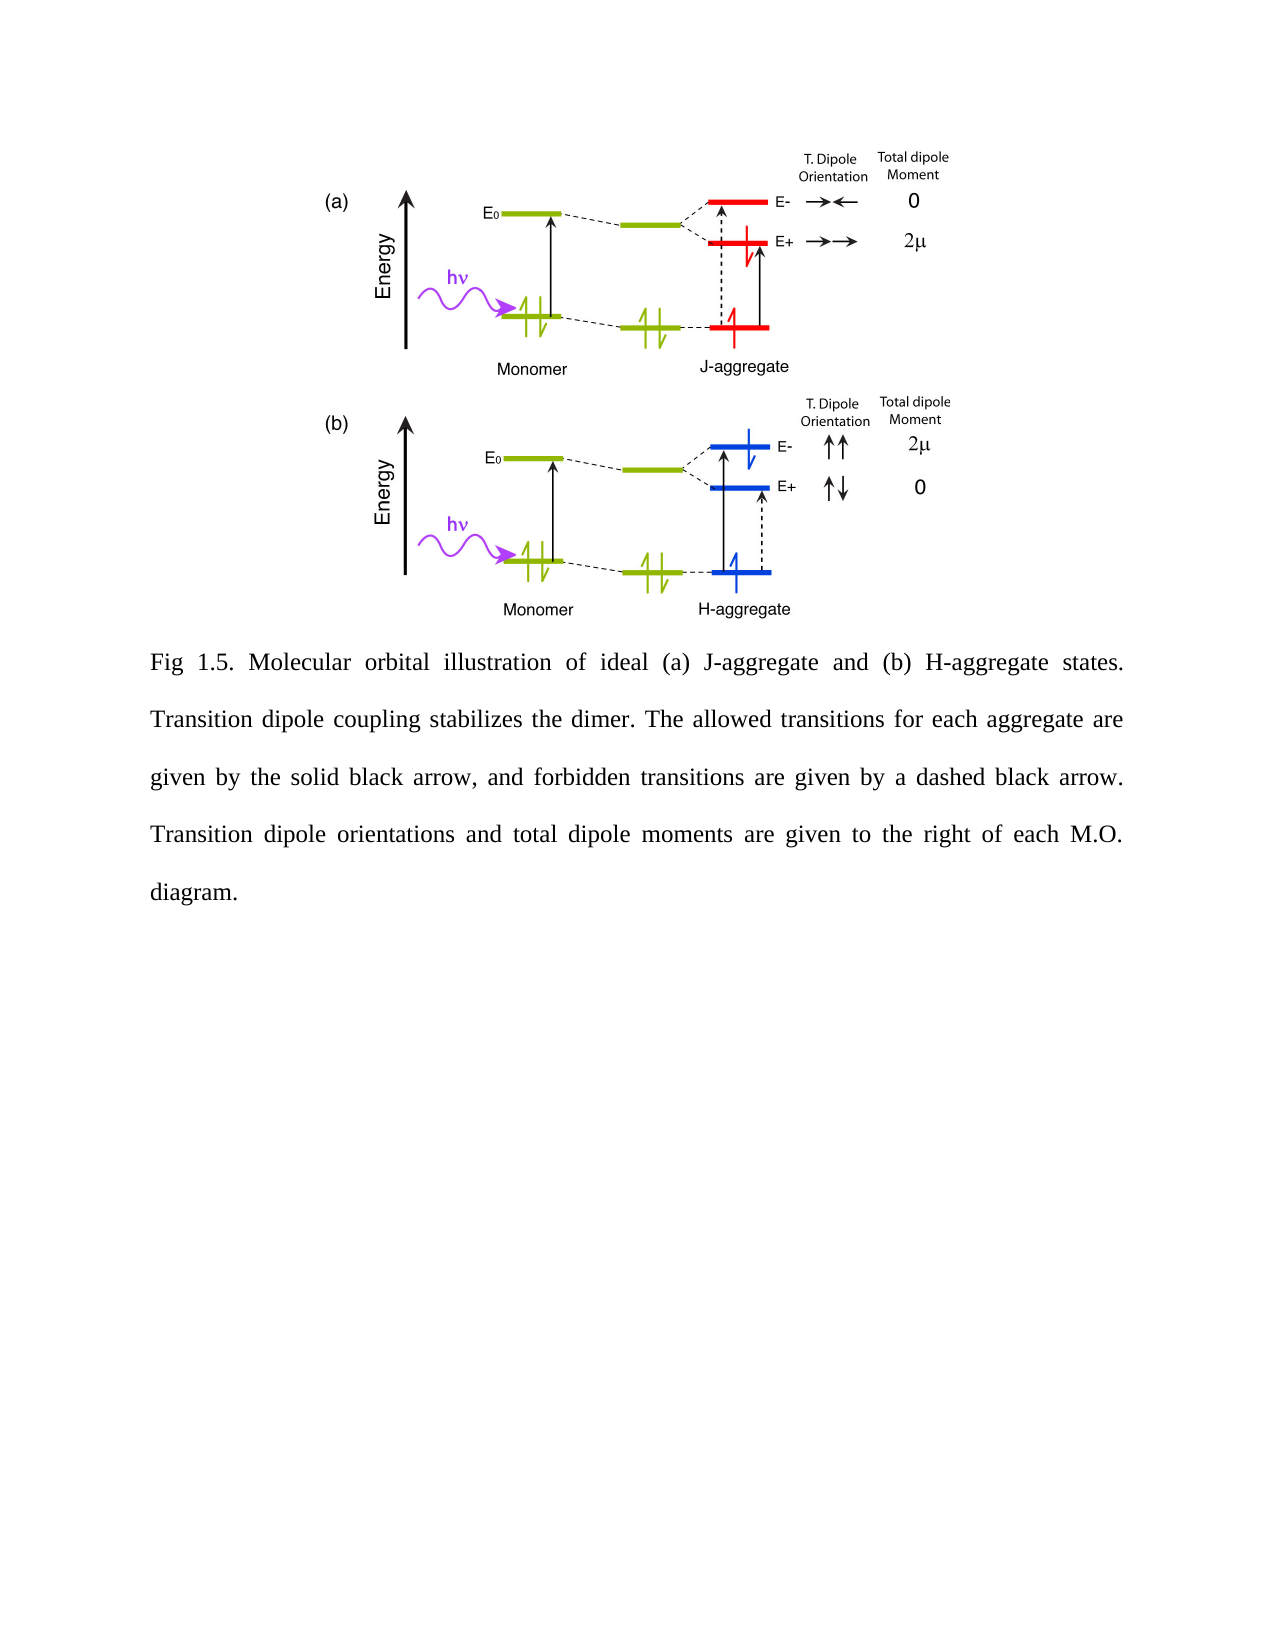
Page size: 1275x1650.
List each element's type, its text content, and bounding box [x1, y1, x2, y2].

text Fig 1.5. Molecular orbital illustration of ideal (a) J-aggregate and (b) H-aggregate states. Transition dipole coupling stabilizes the dimer. The allowed transitions for each aggregate are given by the solid black arrow, and forbidden transitions are given by a dashed black arrow. Transition dipole orientations and total dipole moments are given to the right of each M.O. diagram. [150, 647, 1125, 905]
picture [325, 150, 951, 619]
